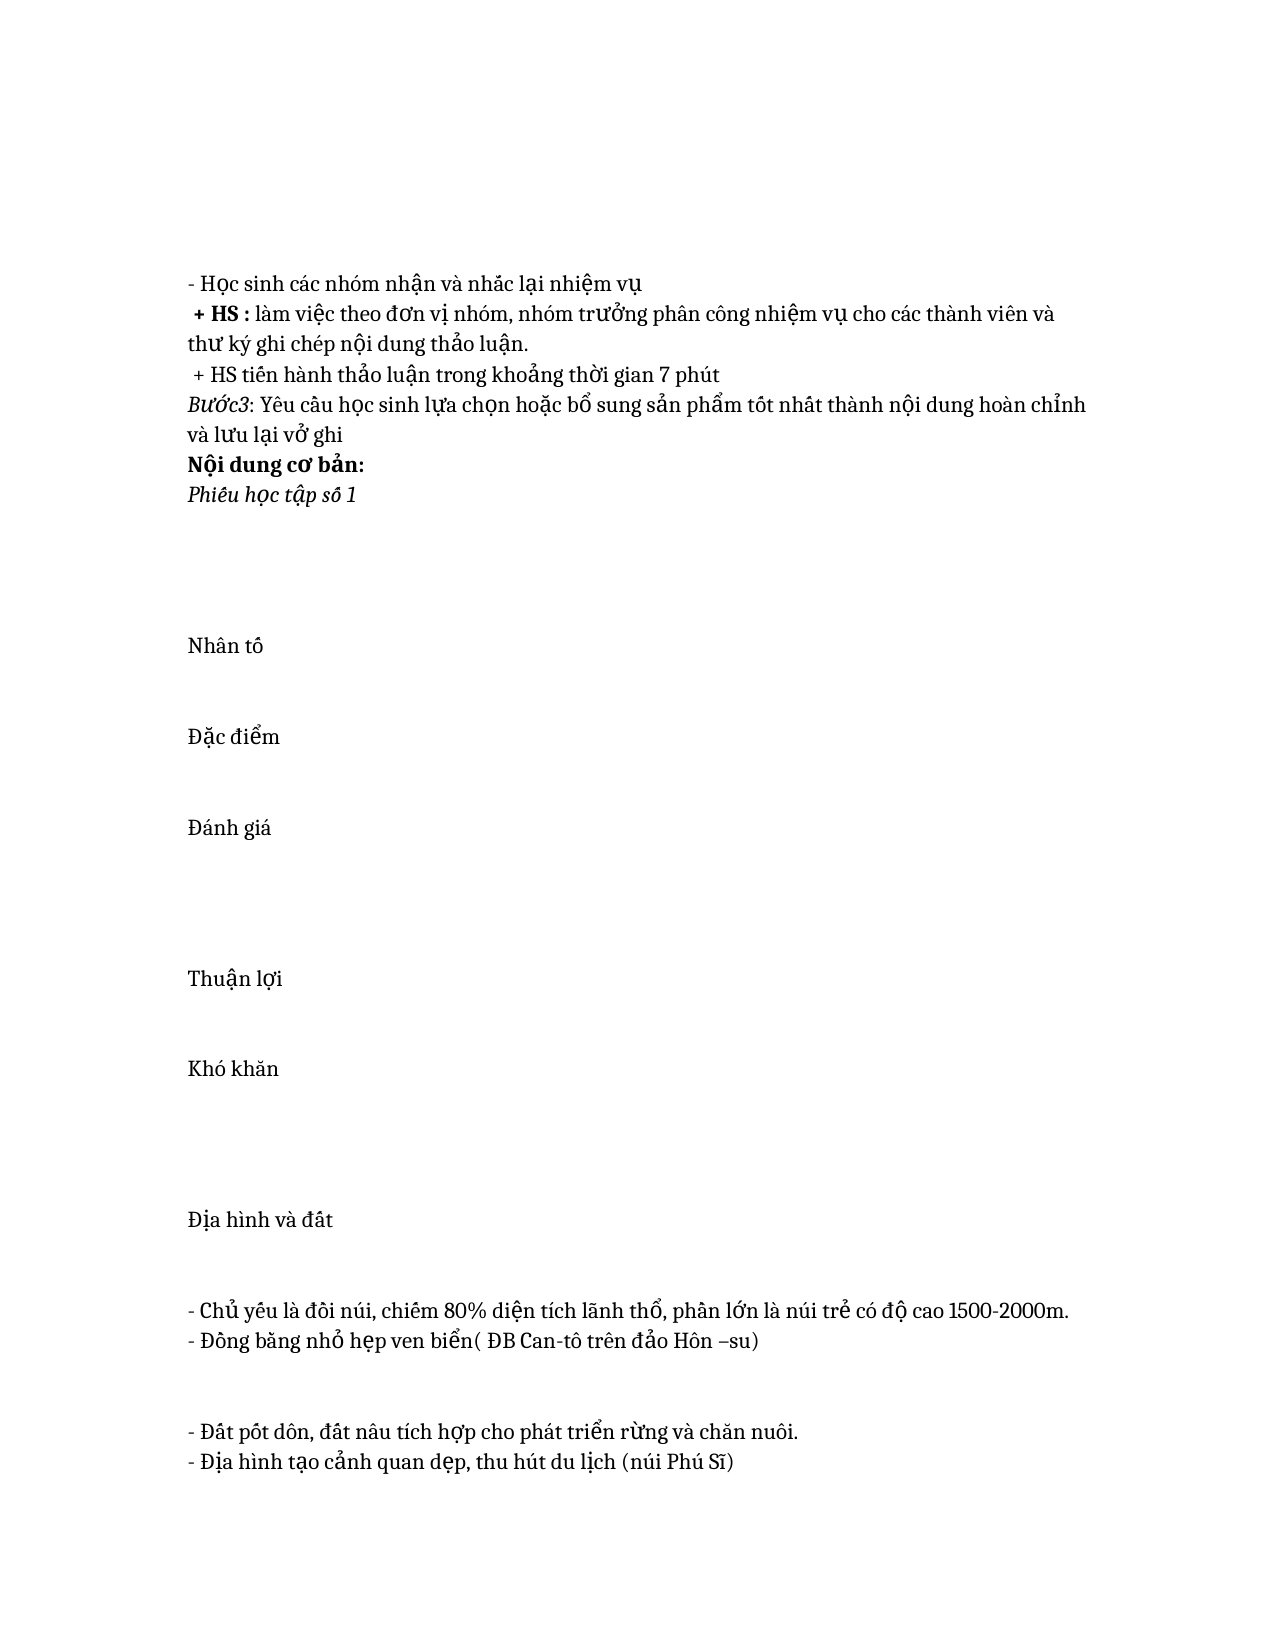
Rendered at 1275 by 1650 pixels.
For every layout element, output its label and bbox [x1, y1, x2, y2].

text [187, 150, 1087, 1475]
